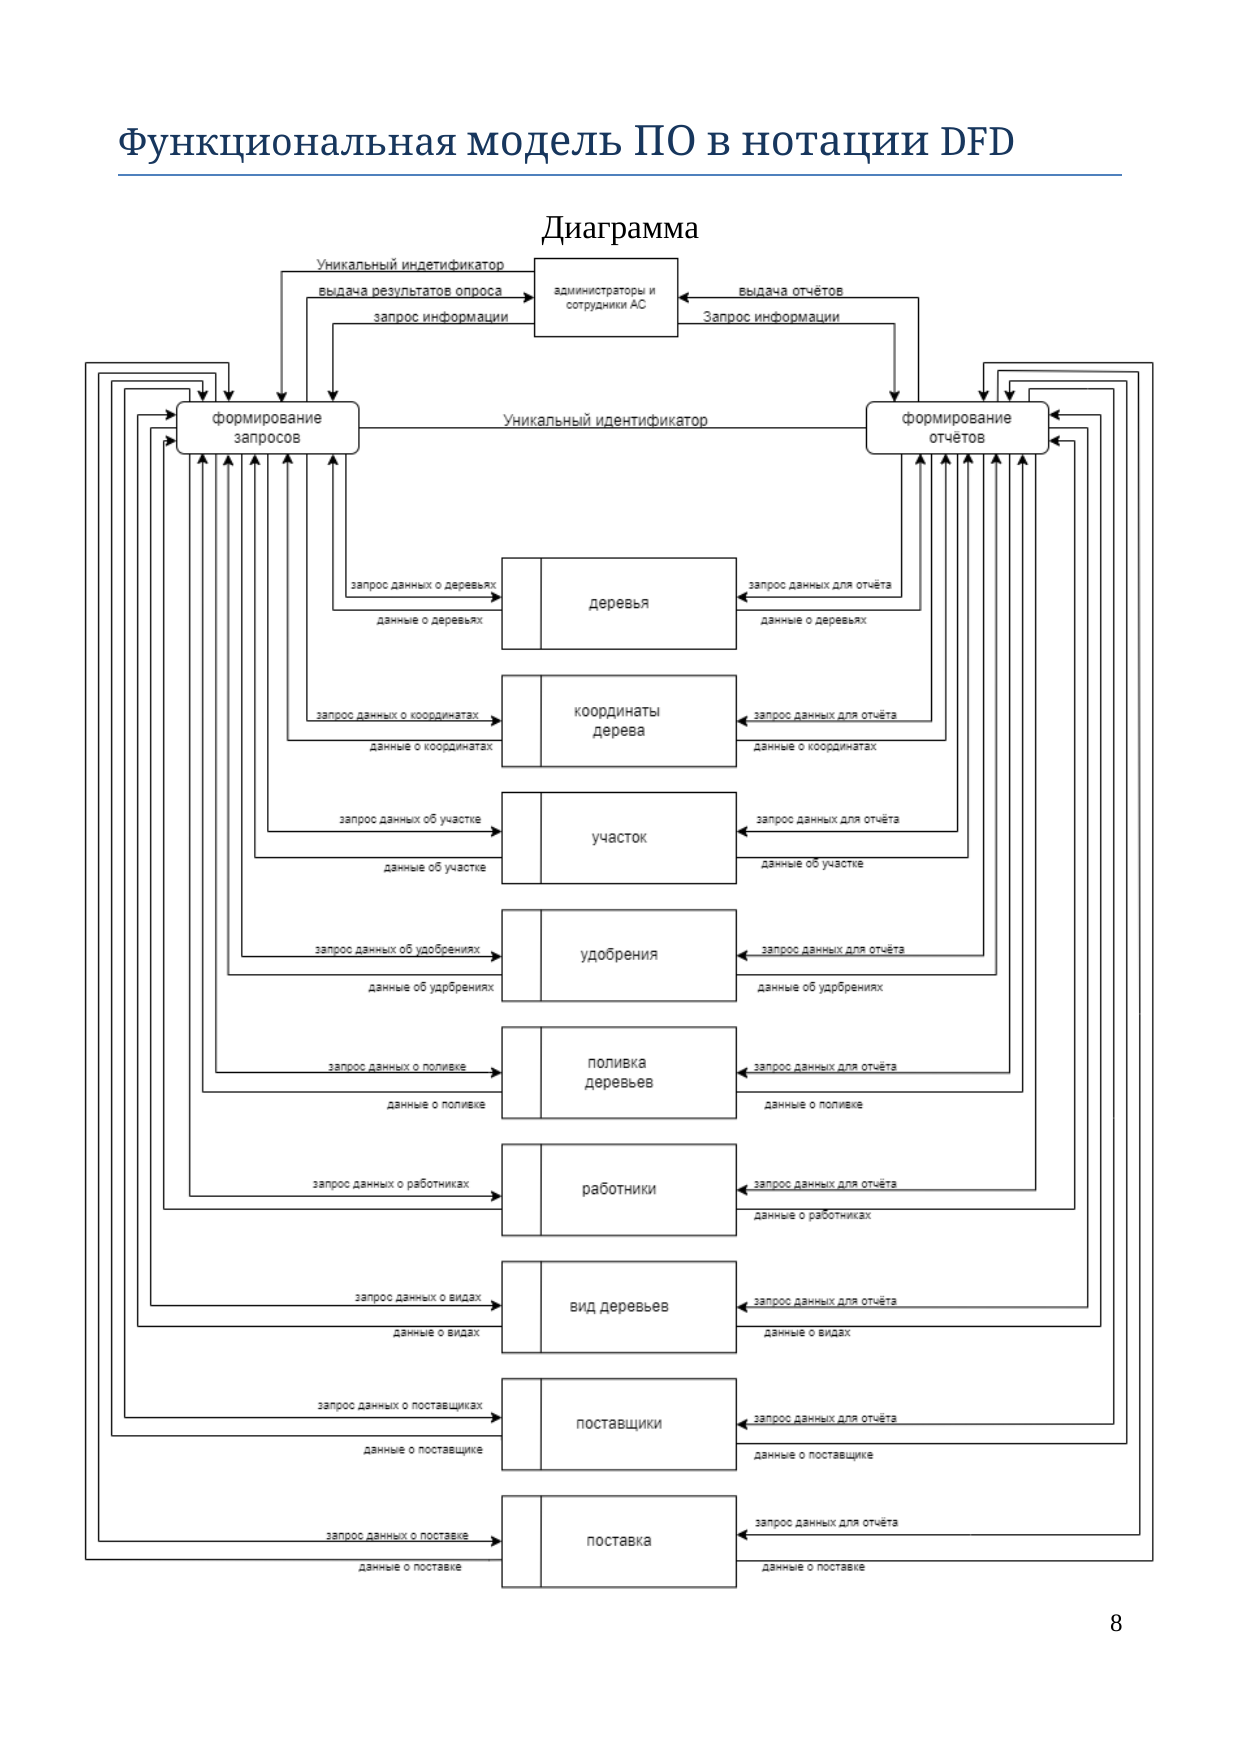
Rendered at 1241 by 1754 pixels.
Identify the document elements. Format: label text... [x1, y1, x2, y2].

picture [76, 246, 1164, 1589]
text Функциональная модель ПО в нотации DFD [118, 118, 1122, 174]
text Диаграмма [118, 208, 1122, 246]
